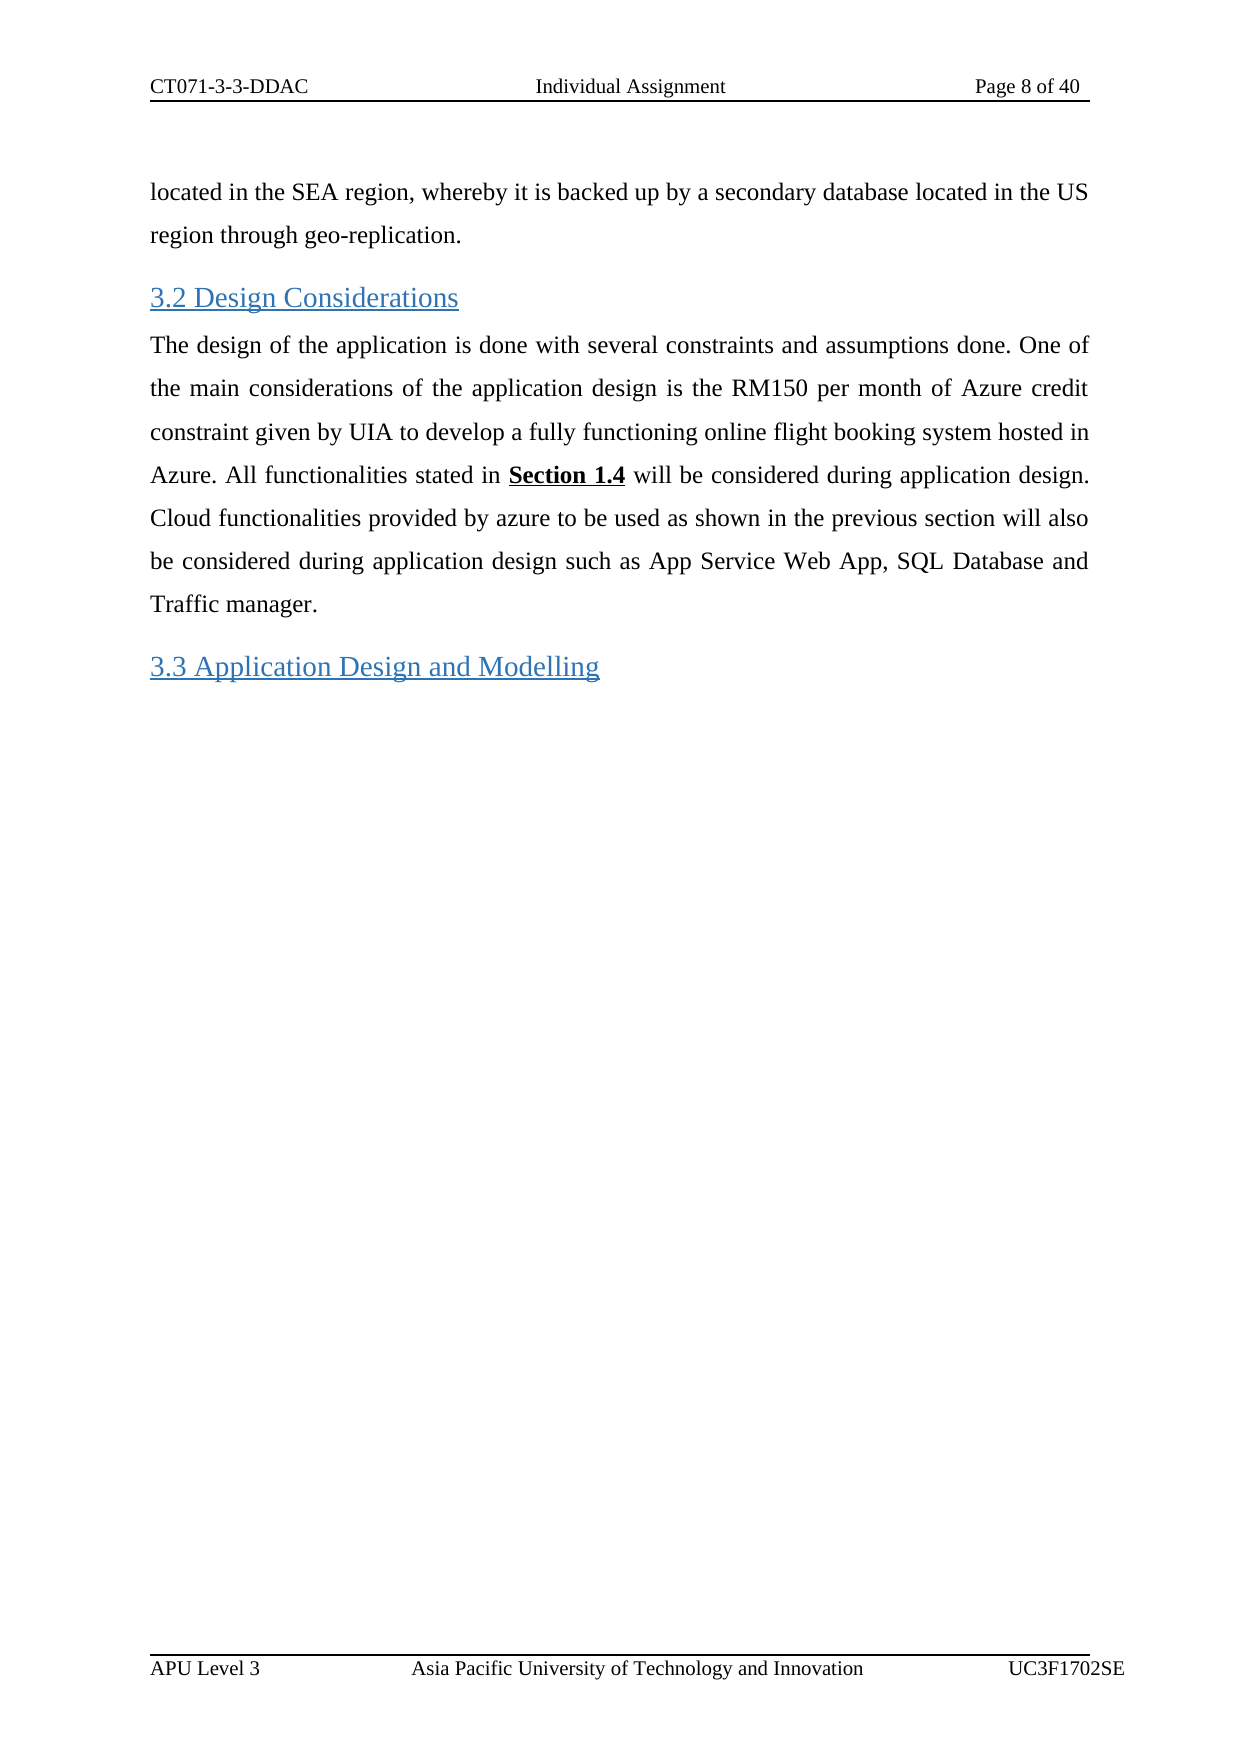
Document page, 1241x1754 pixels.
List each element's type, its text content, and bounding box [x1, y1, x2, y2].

text The design of the application is done with several constraints and assumptions done. One of the main considerations of the application design is the RM150 per month of Azure credit constraint given by UIA to develop a fully functioning online flight booking system hosted in Azure. All functionalities stated in Section 1.4 will be considered during application design. Cloud functionalities provided by azure to be used as shown in the previous section will also be considered during application design such as App Service Web App, SQL Database and Traffic manager. [150, 330, 1090, 618]
subtitle 3.3 Application Design and Modelling [150, 649, 1090, 682]
subtitle 3.2 Design Considerations [150, 280, 1090, 314]
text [150, 177, 1090, 249]
